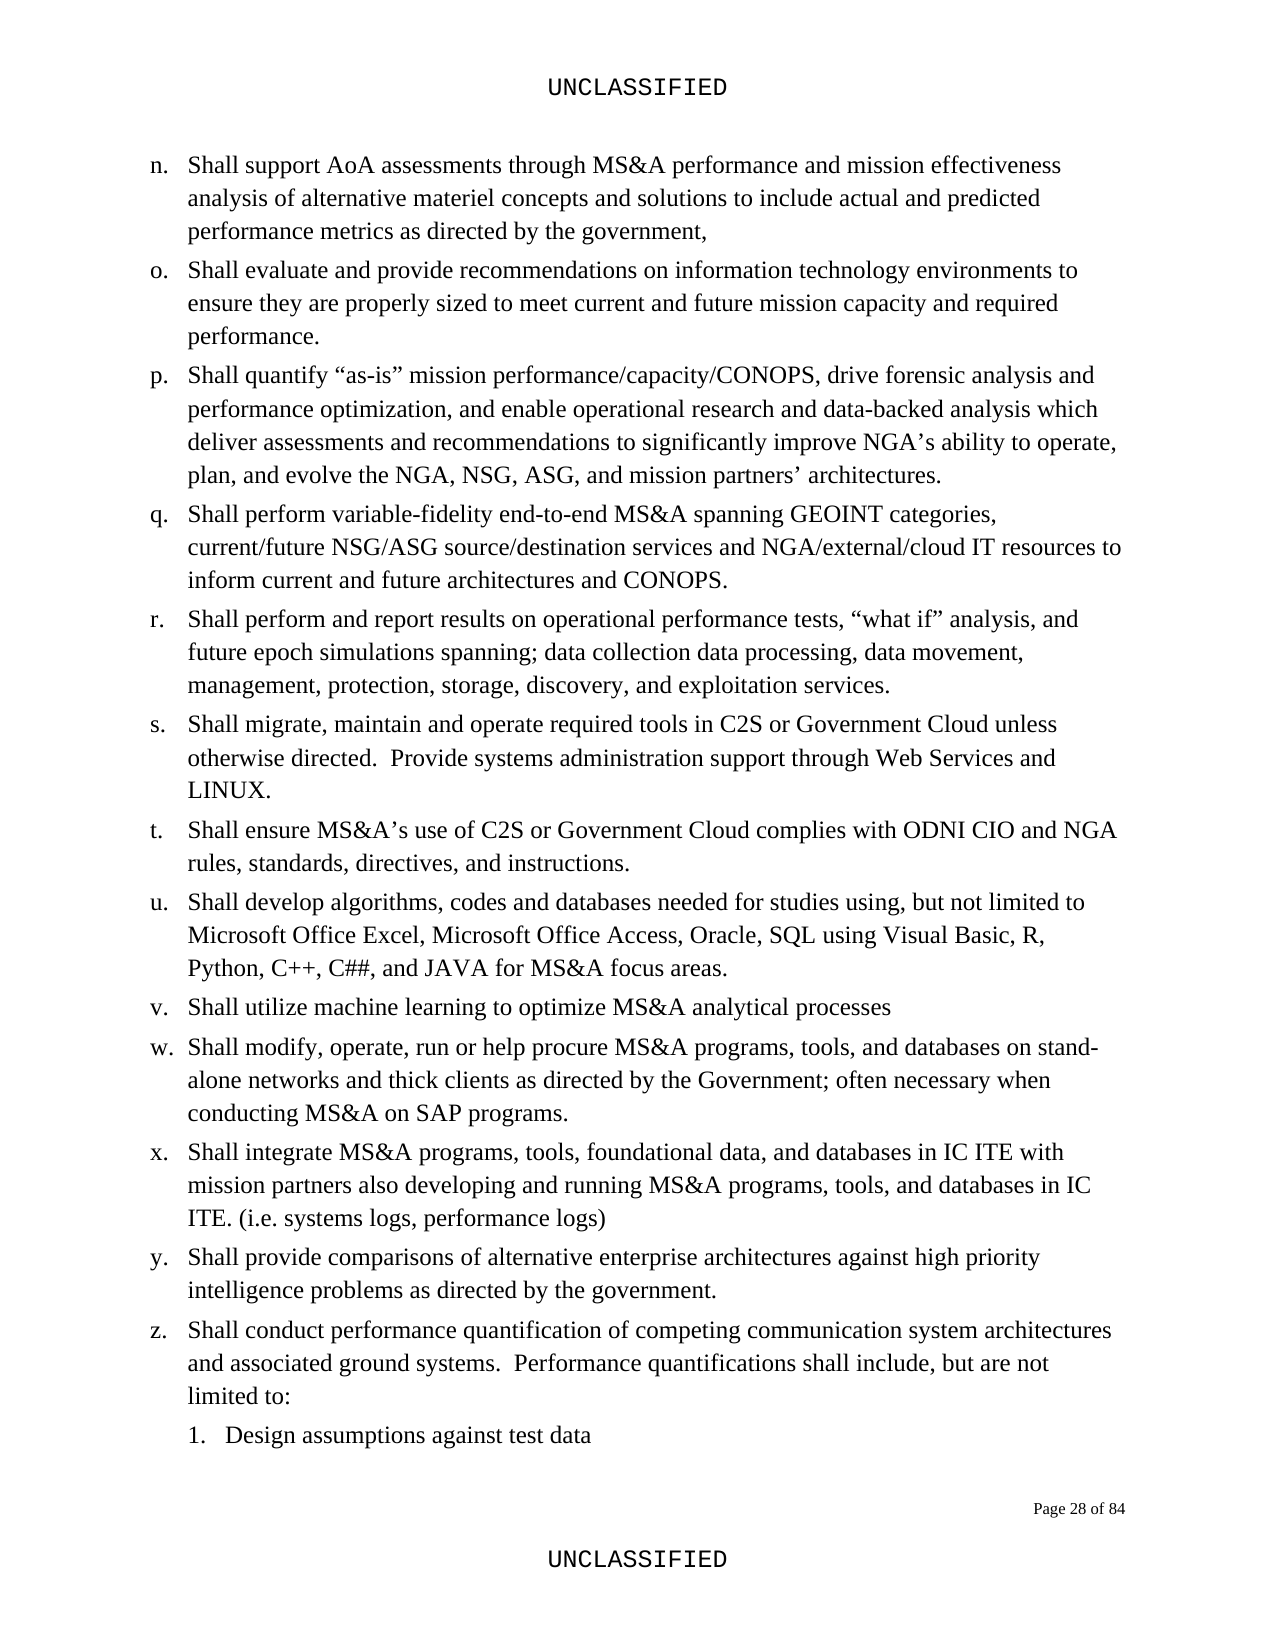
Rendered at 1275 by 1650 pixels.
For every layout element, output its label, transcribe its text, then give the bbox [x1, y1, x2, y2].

list Shall integrate MS&A programs, tools, foundational data, and databases in IC ITE with mission partners also developing and running MS&A programs, tools, and databases in IC ITE. (i.e. systems logs, performance logs) [150, 1137, 1125, 1232]
list Shall evaluate and provide recommendations on information technology environments to ensure they are properly sized to meet current and future mission capacity and required performance. [150, 255, 1125, 350]
list Shall support AoA assessments through MS&A performance and mission effectiveness analysis of alternative materiel concepts and solutions to include actual and predicted performance metrics as directed by the government, [150, 150, 1125, 245]
list Shall conduct performance quantification of competing communication system architectures and associated ground systems. Performance quantifications shall include, but are not limited to: [150, 1315, 1125, 1409]
list Shall utilize machine learning to optimize MS&A analytical processes [150, 992, 1125, 1021]
list Shall ensure MS&A’s use of C2S or Government Cloud complies with ODNI CIO and NGA rules, standards, directives, and instructions. [150, 815, 1125, 877]
list Shall quantify “as-is” mission performance/capacity/CONOPS, drive forensic analysis and performance optimization, and enable operational research and data-backed analysis which deliver assessments and recommendations to significantly improve NGA’s ability to operate, plan, and evolve the NGA, NSG, ASG, and mission partners’ architectures. [150, 361, 1125, 488]
list Shall perform variable-fidelity end-to-end MS&A spanning GEOINT categories, current/future NSG/ASG source/destination services and NGA/external/cloud IT resources to inform current and future architectures and CONOPS. [150, 499, 1125, 594]
list Shall modify, operate, run or help procure MS&A programs, tools, and databases on stand-alone networks and thick clients as directed by the Government; often necessary when conducting MS&A on SAP programs. [150, 1032, 1125, 1127]
list Shall provide comparisons of alternative enterprise architectures against high priority intelligence problems as directed by the government. [150, 1242, 1125, 1304]
list Shall migrate, maintain and operate required tools in C2S or Government Cloud unless otherwise directed. Provide systems administration support through Web Services and LINUX. [150, 709, 1125, 804]
list Design assumptions against test data [187, 1420, 1125, 1449]
list Shall develop algorithms, codes and databases needed for studies using, but not limited to Microsoft Office Excel, Microsoft Office Access, Oracle, SQL using Visual Basic, R, Python, C++, C##, and JAVA for MS&A focus areas. [150, 887, 1125, 982]
list Shall perform and report results on operational performance tests, “what if” analysis, and future epoch simulations spanning; data collection data processing, data movement, management, protection, storage, discovery, and exploitation services. [150, 604, 1125, 699]
